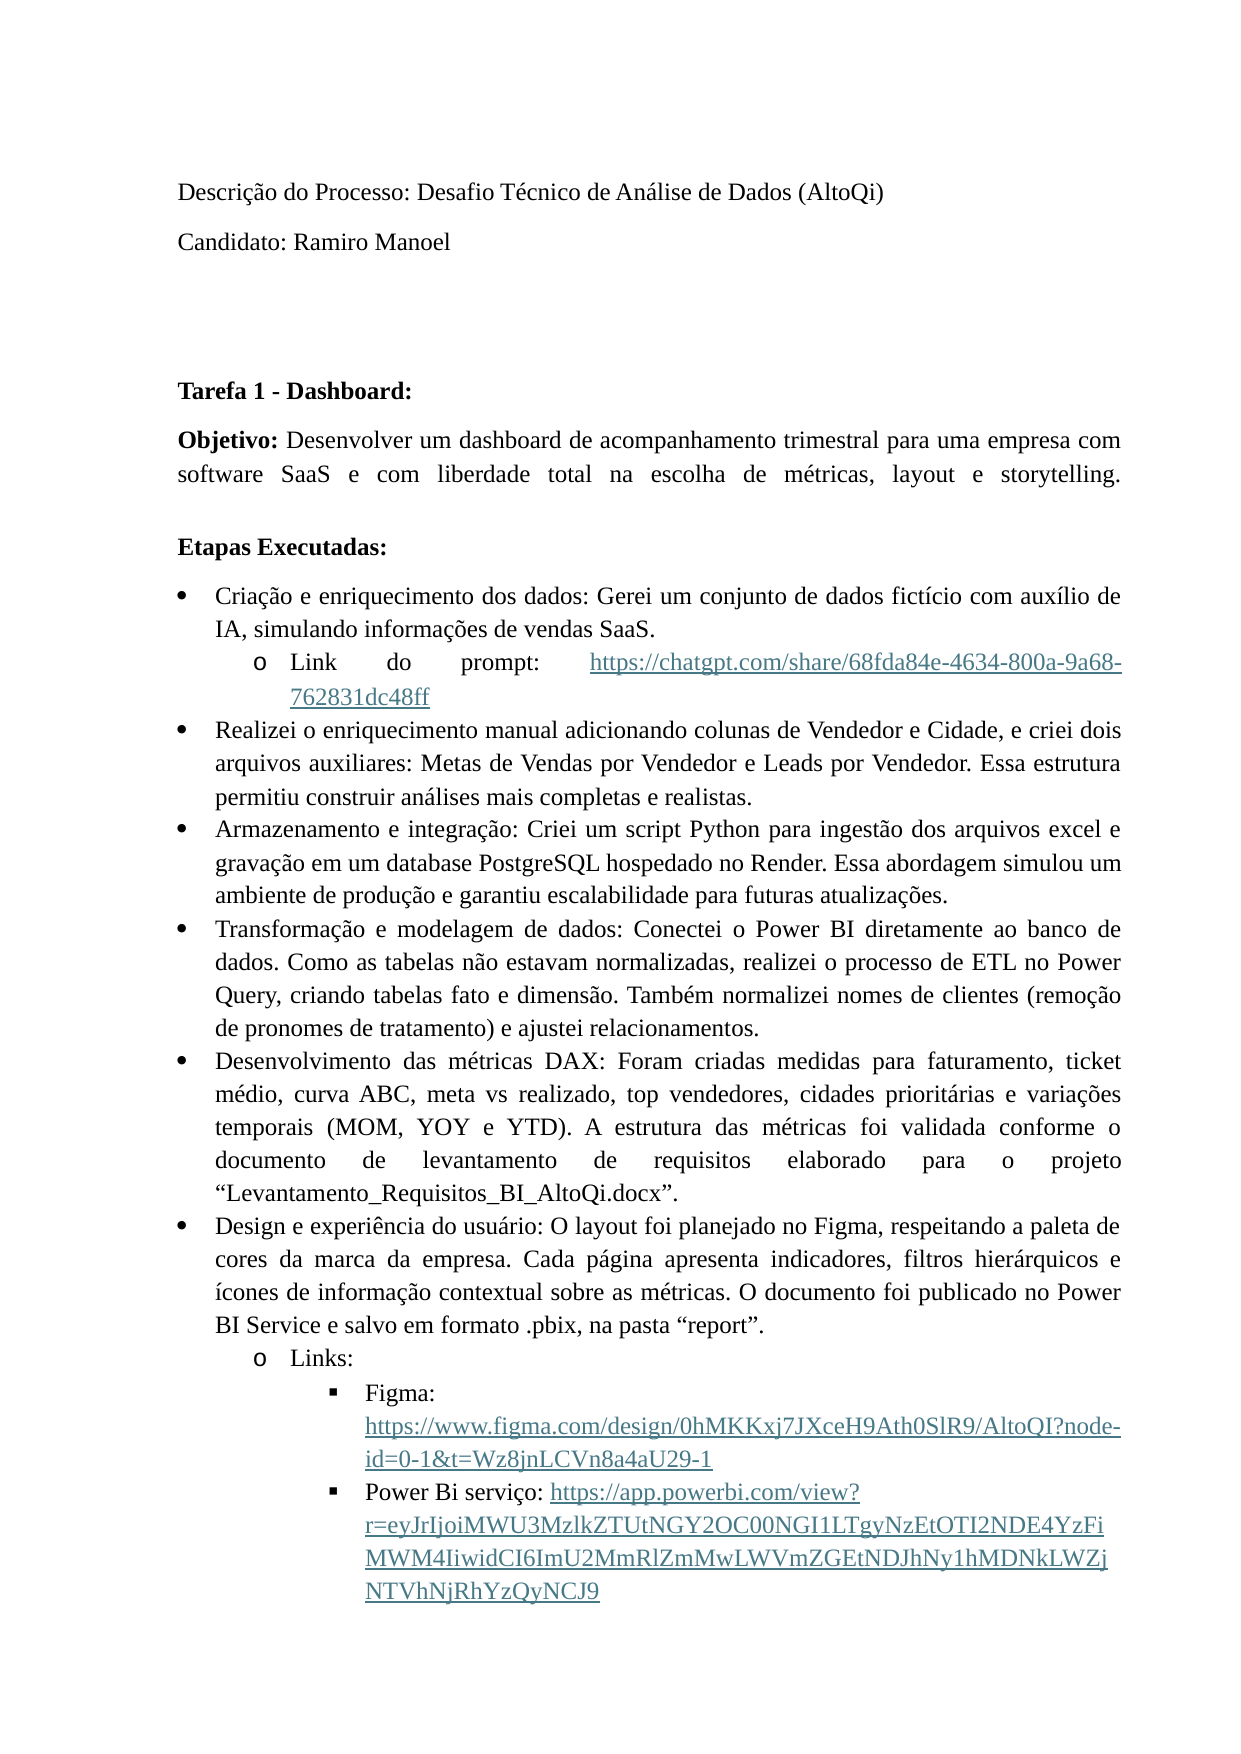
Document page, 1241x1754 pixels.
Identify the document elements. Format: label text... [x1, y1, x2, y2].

text Objetivo: Desenvolver um dashboard de acompanhamento trimestral para uma empresa com software SaaS e com liberdade total na escolha de métricas, layout e storytelling. [177, 426, 1122, 527]
text Descrição do Processo: Desafio Técnico de Análise de Dados (AltoQi) [177, 177, 1122, 206]
list Figma: https://www.figma.com/design/0hMKKxj7JXceH9Ath0SlR9/AltoQI?node-id=0-1&t=Wz8jnLCVn8a4aU29-1 [327, 1378, 1122, 1473]
text Candidato: Ramiro Manoel [177, 227, 1122, 256]
text Tarefa 1 - Dashboard: [177, 376, 1122, 405]
text Etapas Executadas: [177, 532, 1122, 560]
list Design e experiência do usuário: O layout foi planejado no Figma, respeitando a paleta de cores da marca da empresa. Cada página apresenta indicadores, filtros hierárquicos e ícones de informação contextual sobre as métricas. O documento foi publicado no Power BI Service e salvo em formato .pbix, na pasta “report”. [177, 1211, 1122, 1339]
list Link do prompt: https://chatgpt.com/share/68fda84e-4634-800a-9a68-762831dc48ff [252, 647, 1122, 711]
list Realizei o enriquecimento manual adicionando colunas de Vendedor e Cidade, e criei dois arquivos auxiliares: Metas de Vendas por Vendedor e Leads por Vendedor. Essa estrutura permitiu construir análises mais completas e realistas. [177, 716, 1122, 810]
list Transformação e modelagem de dados: Conectei o Power BI diretamente ao banco de dados. Como as tabelas não estavam normalizadas, realizei o processo de ETL no Power Query, criando tabelas fato e dimensão. Também normalizei nomes de clientes (remoção de pronomes de tratamento) e ajustei relacionamentos. [177, 914, 1122, 1041]
list Criação e enriquecimento dos dados: Gerei um conjunto de dados fictício com auxílio de IA, simulando informações de vendas SaaS. [177, 581, 1122, 643]
list Desenvolvimento das métricas DAX: Foram criadas medidas para faturamento, ticket médio, curva ABC, meta vs realizado, top vendedores, cidades prioritárias e variações temporais (MOM, YOY e YTD). A estrutura das métricas foi validada conforme o documento de levantamento de requisitos elaborado para o projeto “Levantamento_Requisitos_BI_AltoQi.docx”. [177, 1046, 1122, 1207]
list Links: [252, 1343, 1122, 1374]
list Armazenamento e integração: Criei um script Python para ingestão dos arquivos excel e gravação em um database PostgreSQL hospedado no Render. Essa abordagem simulou um ambiente de produção e garantiu escalabilidade para futuras atualizações. [177, 814, 1122, 909]
list Power Bi serviço: https://app.powerbi.com/view?r=eyJrIjoiMWU3MzlkZTUtNGY2OC00NGI1LTgyNzEtOTI2NDE4YzFiMWM4IiwidCI6ImU2MmRlZmMwLWVmZGEtNDJhNy1hMDNkLWZjNTVhNjRhYzQyNCJ9 [327, 1477, 1122, 1605]
